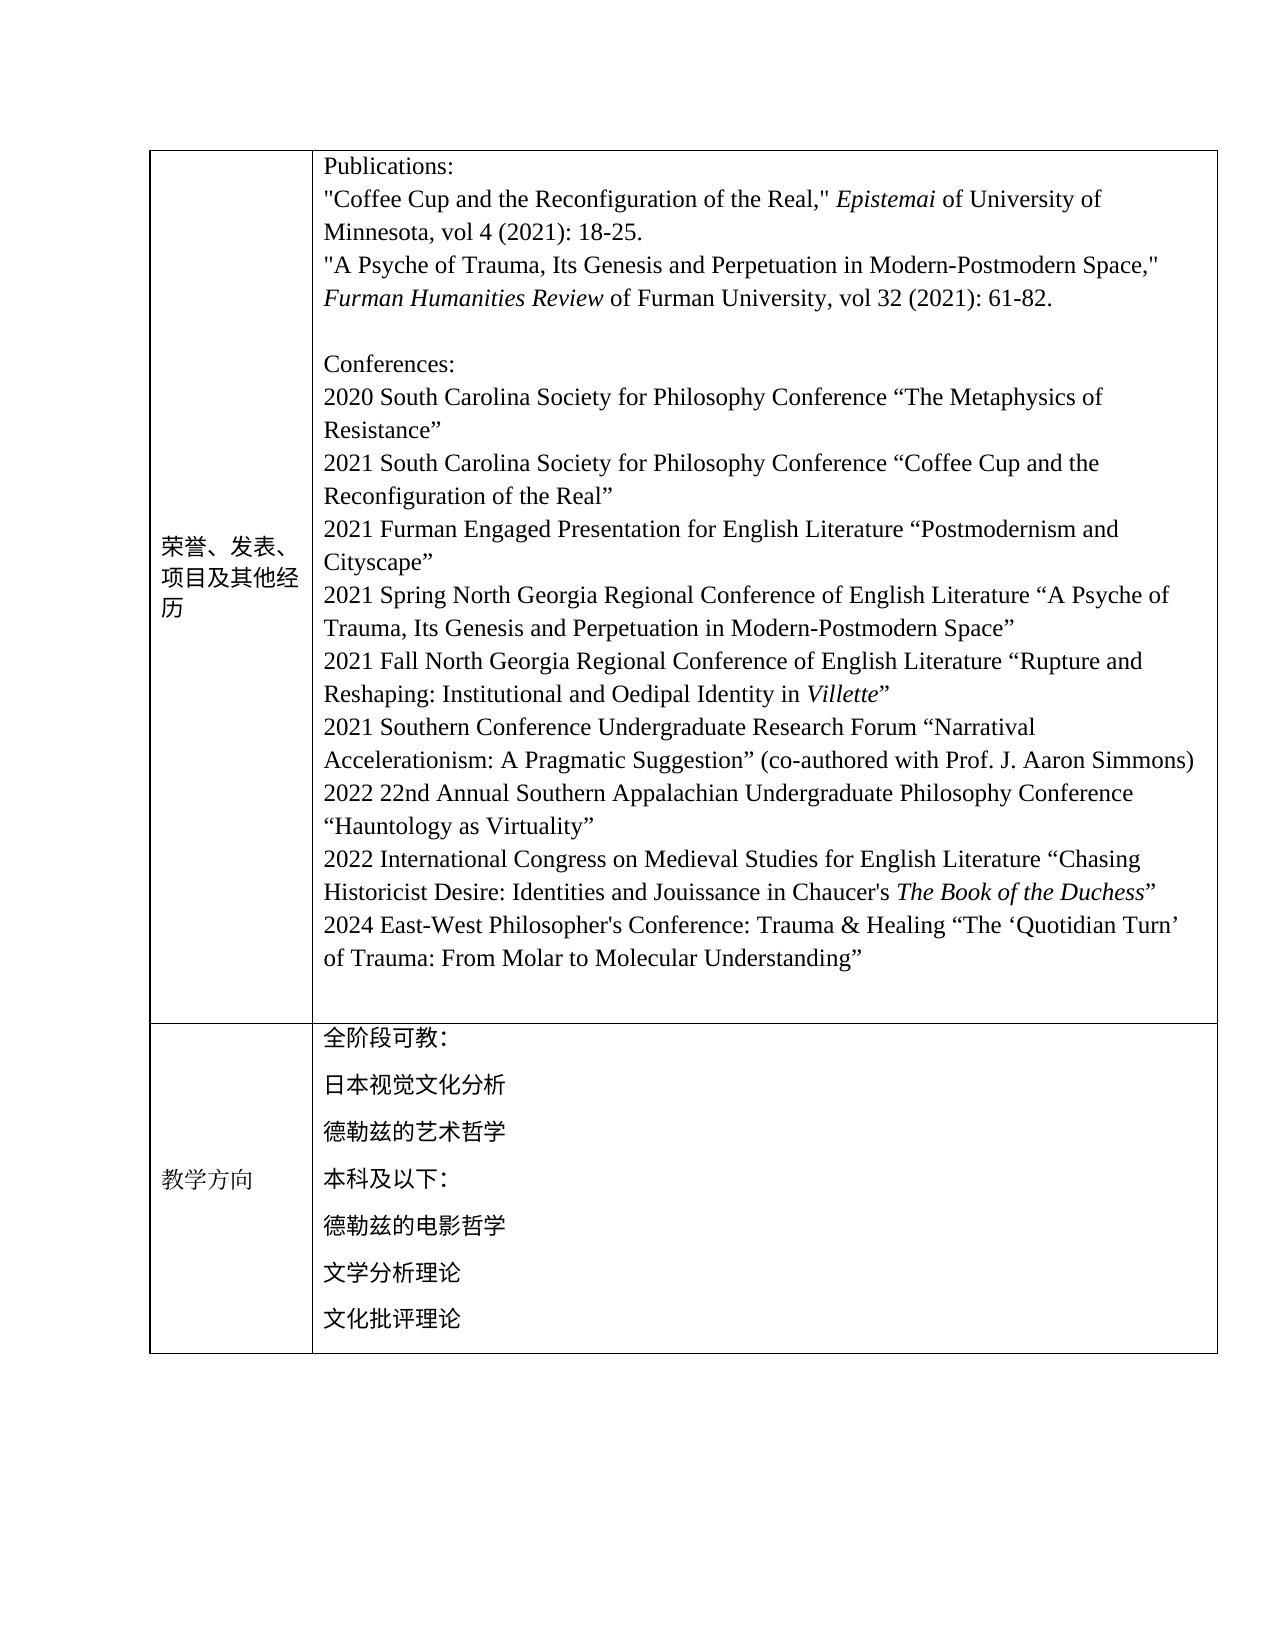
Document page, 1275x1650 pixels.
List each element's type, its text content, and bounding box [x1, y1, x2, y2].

table_cell 全阶段可教： 日本视觉文化分析 德勒兹的艺术哲学 本科及以下： 德勒兹的电影哲学 文学分析理论 文化批评理论 [313, 1024, 1217, 1352]
table_cell Publications: "Coffee Cup and the Reconfiguration of the Real," Epistemai of University of Minnesota, vol 4 (2021): 18-25. "A Psyche of Trauma, Its Genesis and Perpetuation in Modern-Postmodern Space," Furman Humanities Review of Furman University, vol 32 (2021): 61-82. Conferences: 2020 South Carolina Society for Philosophy Conference “The Metaphysics of Resistance” 2021 South Carolina Society for Philosophy Conference “Coffee Cup and the Reconfiguration of the Real” 2021 Furman Engaged Presentation for English Literature “Postmodernism and Cityscape” 2021 Spring North Georgia Regional Conference of English Literature “A Psyche of Trauma, Its Genesis and Perpetuation in Modern-Postmodern Space” 2021 Fall North Georgia Regional Conference of English Literature “Rupture and Reshaping: Institutional and Oedipal Identity in Villette” 2021 Southern Conference Undergraduate Research Forum “Narratival Accelerationism: A Pragmatic Suggestion” (co-authored with Prof. J. Aaron Simmons) 2022 22nd Annual Southern Appalachian Undergraduate Philosophy Conference “Hauntology as Virtuality” 2022 International Congress on Medieval Studies for English Literature “Chasing Historicist Desire: Identities and Jouissance in Chaucer's The Book of the Duchess” 2024 East-West Philosopher's Conference: Trauma & Healing “The ‘Quotidian Turn’ of Trauma: From Molar to Molecular Understanding” [313, 151, 1217, 1023]
table_cell 教学方向 [151, 1024, 312, 1352]
table_cell 荣誉、发表、项目及其他经历 [151, 151, 312, 1023]
